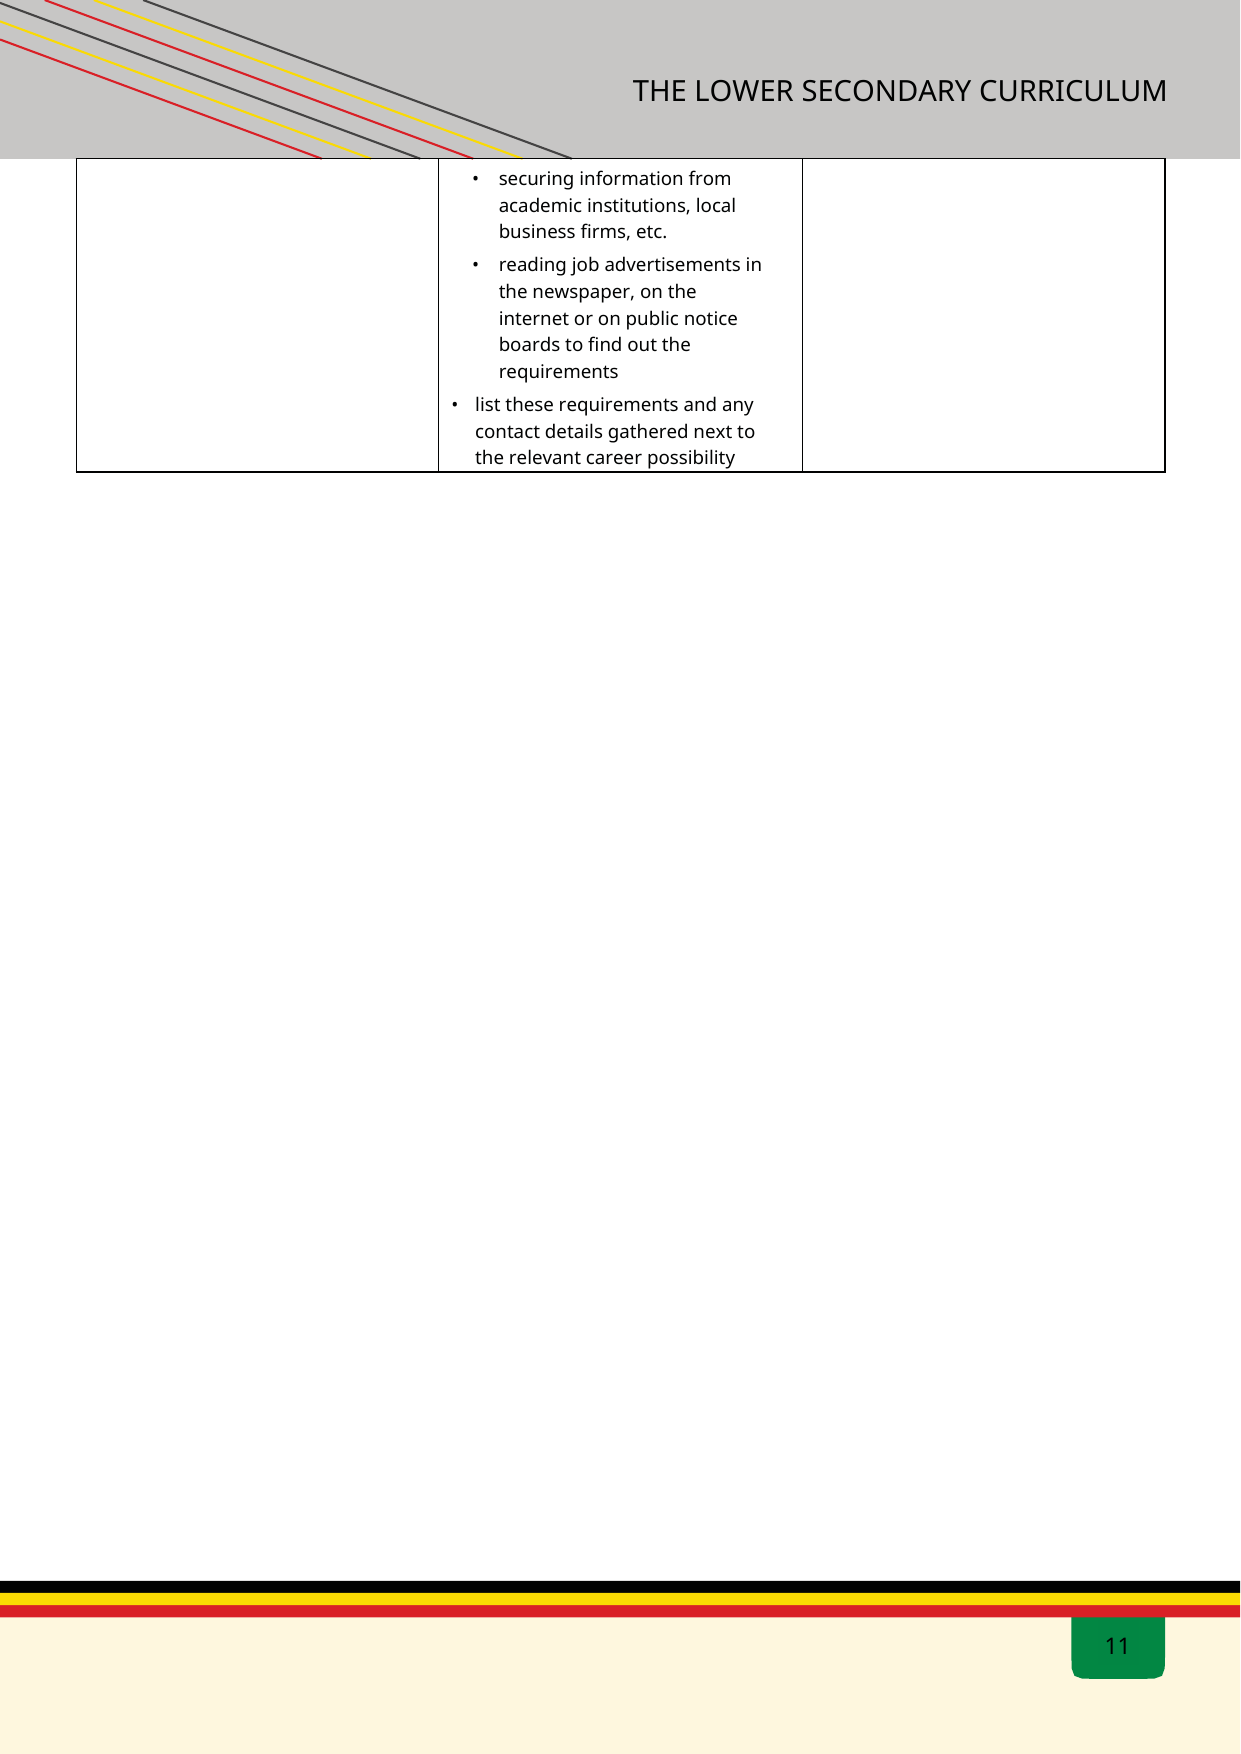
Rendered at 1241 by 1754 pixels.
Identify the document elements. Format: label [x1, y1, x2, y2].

table_cell [77, 159, 438, 471]
table_cell [439, 159, 802, 471]
